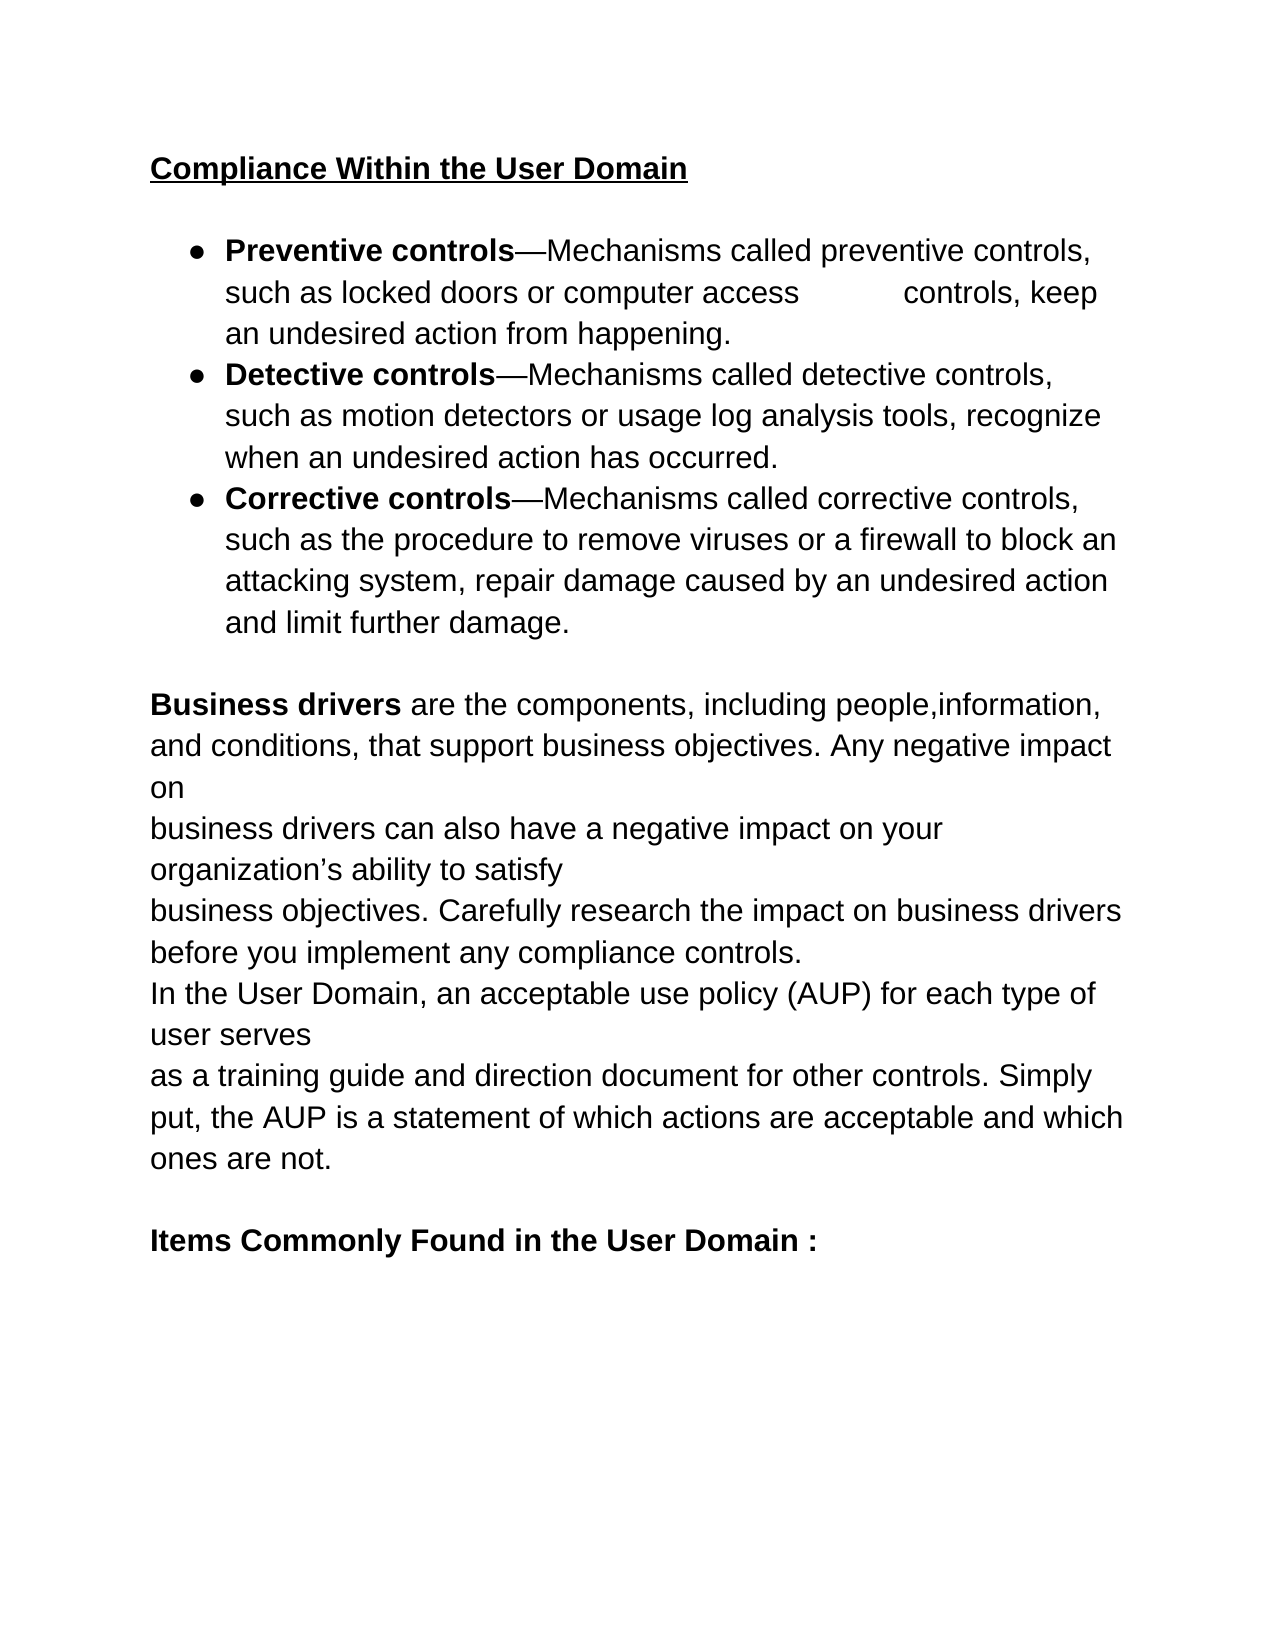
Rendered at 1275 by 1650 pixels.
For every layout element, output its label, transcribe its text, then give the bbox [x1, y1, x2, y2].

text business drivers can also have a negative impact on your organization’s ability to satisfy [150, 810, 1125, 887]
text business objectives. Carefully research the impact on business drivers before you implement any compliance controls. [150, 892, 1125, 970]
text Business drivers are the components, including people,information, and conditions, that support business objectives. Any negative impact on [150, 686, 1125, 805]
list Corrective controls—Mechanisms called corrective controls, such as the procedure to remove viruses or a firewall to block an attacking system, repair damage caused by an undesired action and limit further damage. [187, 480, 1125, 640]
text as a training guide and direction document for other controls. Simply put, the AUP is a statement of which actions are acceptable and which ones are not. [150, 1057, 1125, 1176]
text In the User Domain, an acceptable use policy (AUP) for each type of user serves [150, 975, 1125, 1052]
text Compliance Within the User Domain [150, 150, 1125, 186]
list Preventive controls—Mechanisms called preventive controls, such as locked doors or computer access controls, keep an undesired action from happening. [187, 232, 1125, 351]
text Items Commonly Found in the User Domain : [150, 1222, 1125, 1258]
list Detective controls—Mechanisms called detective controls, such as motion detectors or usage log analysis tools, recognize when an undesired action has occurred. [187, 356, 1125, 475]
